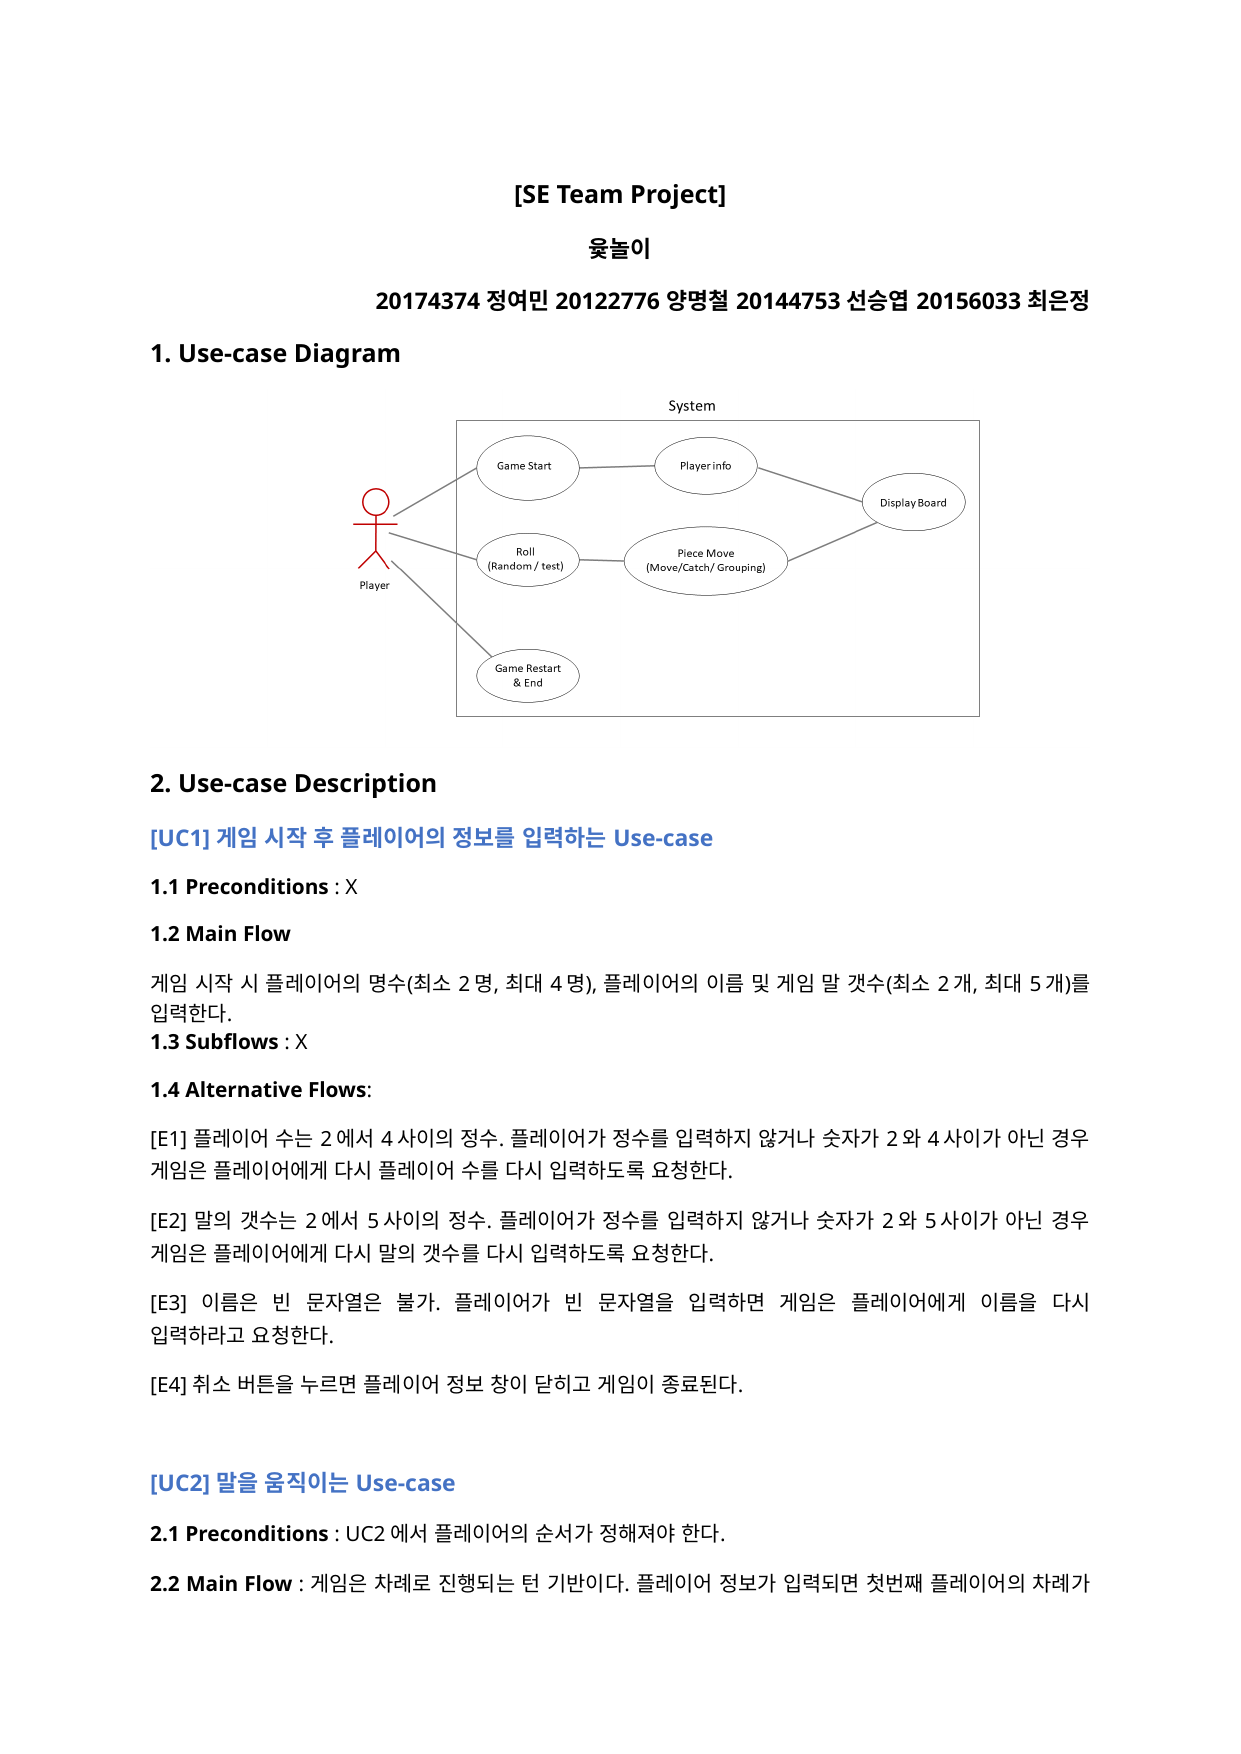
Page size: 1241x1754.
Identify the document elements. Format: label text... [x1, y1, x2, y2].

text [UC2] 말을 움직이는 Use-case [150, 1465, 1090, 1498]
text [E1] 플레이어 수는 2에서 4사이의 정수. 플레이어가 정수를 입력하지 않거나 숫자가 2와 4사이가 아닌 경우 게임은 플레이어에게 다시 플레이어 수를 다시 입력하도록 요청한다. [150, 1122, 1090, 1185]
text [SE Team Project] [150, 177, 1090, 211]
text [UC1] 게임 시작 후 플레이어의 정보를 입력하는 Use-case [150, 819, 1090, 853]
text [E4] 취소 버튼을 누르면 플레이어 정보 창이 닫히고 게임이 종료된다. [150, 1368, 1090, 1398]
text 윷놀이 [150, 231, 1090, 264]
text 20174374 정여민 20122776 양명철 20144753 선승엽 20156033 최은정 [150, 283, 1090, 316]
text 1.3 Subflows : X [150, 1027, 1090, 1056]
text 1.4 Alternative Flows: [150, 1075, 1090, 1103]
text 2. Use-case Description [150, 766, 1090, 800]
text [E3] 이름은 빈 문자열은 불가. 플레이어가 빈 문자열을 입력하면 게임은 플레이어에게 이름을 다시 입력하라고 요청한다. [150, 1286, 1090, 1349]
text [150, 1567, 1090, 1597]
text 2.1 Preconditions : UC2에서 플레이어의 순서가 정해져야 한다. [150, 1517, 1090, 1548]
text 1.1 Preconditions : X [150, 872, 1090, 901]
text 게임 시작 시 플레이어의 명수(최소 2명, 최대 4명), 플레이어의 이름 및 게임 말 갯수(최소 2개, 최대 5개)를 입력한다. [150, 967, 1090, 1027]
text 1.2 Main Flow [150, 919, 1090, 948]
text [E2] 말의 갯수는 2에서 5사이의 정수. 플레이어가 정수를 입력하지 않거나 숫자가 2와 5사이가 아닌 경우 게임은 플레이어에게 다시 말의 갯수를 다시 입력하도록 요청한다. [150, 1204, 1090, 1267]
picture [150, 389, 1091, 748]
text 1. Use-case Diagram [150, 336, 1090, 370]
